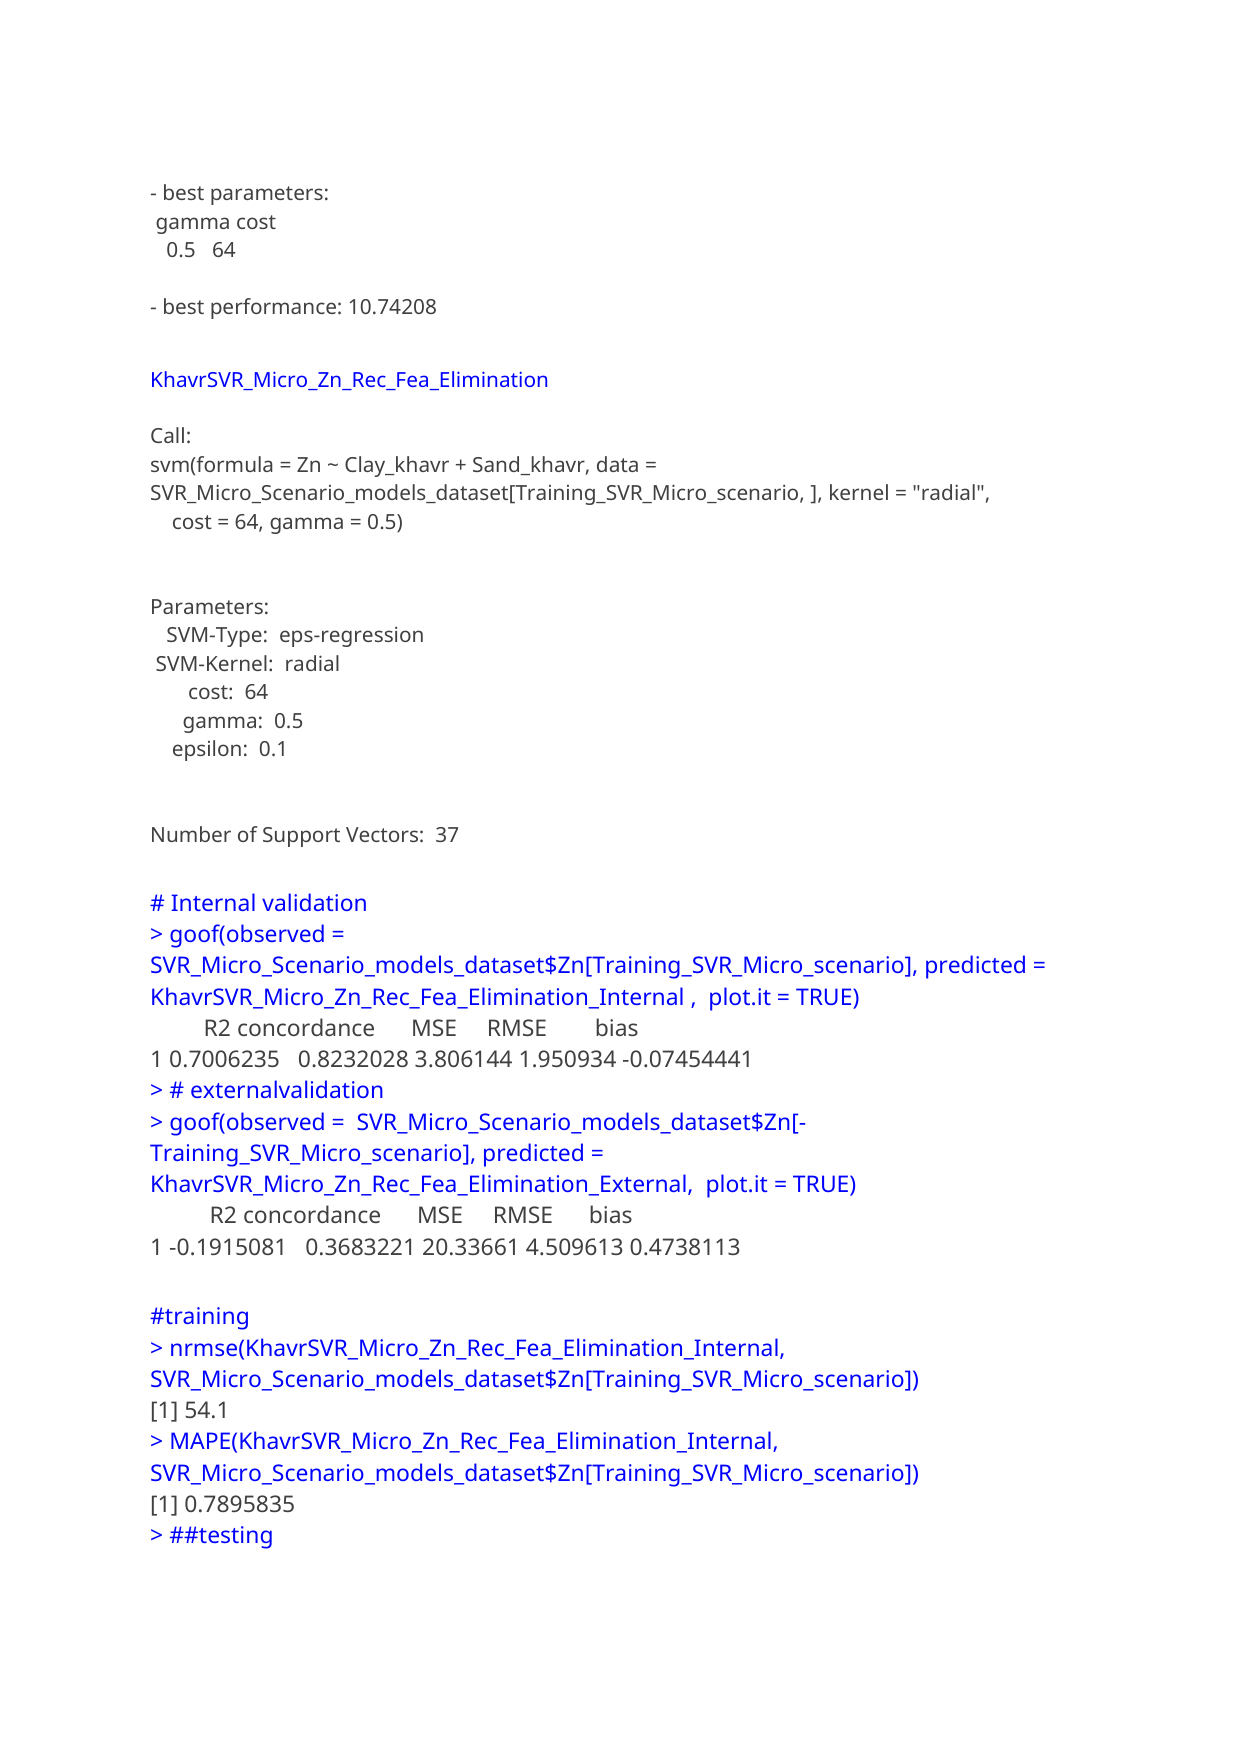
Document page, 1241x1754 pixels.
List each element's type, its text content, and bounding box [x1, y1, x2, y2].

text cost = 64, gamma = 0.5) [150, 507, 1090, 535]
text > goof(observed = SVR_Micro_Scenario_models_dataset$Zn[-Training_SVR_Micro_scenario], predicted = KhavrSVR_Micro_Zn_Rec_Fea_Elimination_External, plot.it = TRUE) [150, 1105, 1090, 1199]
text Number of Support Vectors: 37 [150, 820, 1090, 848]
text > ##testing [150, 1519, 1090, 1550]
text - best performance: 10.74208 [150, 292, 1090, 321]
text [1] 0.7895835 [150, 1488, 1090, 1519]
text [1] 54.1 [150, 1394, 1090, 1425]
text SVM-Kernel: radial [150, 649, 1090, 677]
text 1 0.7006235 0.8232028 3.806144 1.950934 -0.07454441 [150, 1043, 1090, 1074]
text 0.5 64 [150, 235, 1090, 264]
text Call: [150, 422, 1090, 450]
text gamma cost [150, 207, 1090, 235]
text > nrmse(KhavrSVR_Micro_Zn_Rec_Fea_Elimination_Internal, SVR_Micro_Scenario_models_dataset$Zn[Training_SVR_Micro_scenario]) [150, 1331, 1090, 1394]
text KhavrSVR_Micro_Zn_Rec_Fea_Elimination [150, 365, 1090, 393]
text - best parameters: [150, 178, 1090, 207]
text cost: 64 [150, 677, 1090, 706]
text gamma: 0.5 [150, 706, 1090, 734]
text SVM-Type: eps-regression [150, 621, 1090, 649]
text # Internal validation [150, 887, 1090, 918]
text 1 -0.1915081 0.3683221 20.33661 4.509613 0.4738113 [150, 1230, 1090, 1262]
text > # externalvalidation [150, 1074, 1090, 1105]
text svm(formula = Zn ~ Clay_khavr + Sand_khavr, data = SVR_Micro_Scenario_models_dataset[Training_SVR_Micro_scenario, ], kernel = "radial", [150, 450, 1090, 507]
text R2 concordance MSE RMSE bias [150, 1199, 1090, 1230]
text > MAPE(KhavrSVR_Micro_Zn_Rec_Fea_Elimination_Internal, SVR_Micro_Scenario_models_dataset$Zn[Training_SVR_Micro_scenario]) [150, 1425, 1090, 1488]
text > goof(observed = SVR_Micro_Scenario_models_dataset$Zn[Training_SVR_Micro_scenario], predicted = KhavrSVR_Micro_Zn_Rec_Fea_Elimination_Internal , plot.it = TRUE) [150, 918, 1090, 1012]
text R2 concordance MSE RMSE bias [150, 1012, 1090, 1043]
text #training [150, 1300, 1090, 1331]
text Parameters: [150, 592, 1090, 621]
text epsilon: 0.1 [150, 734, 1090, 763]
